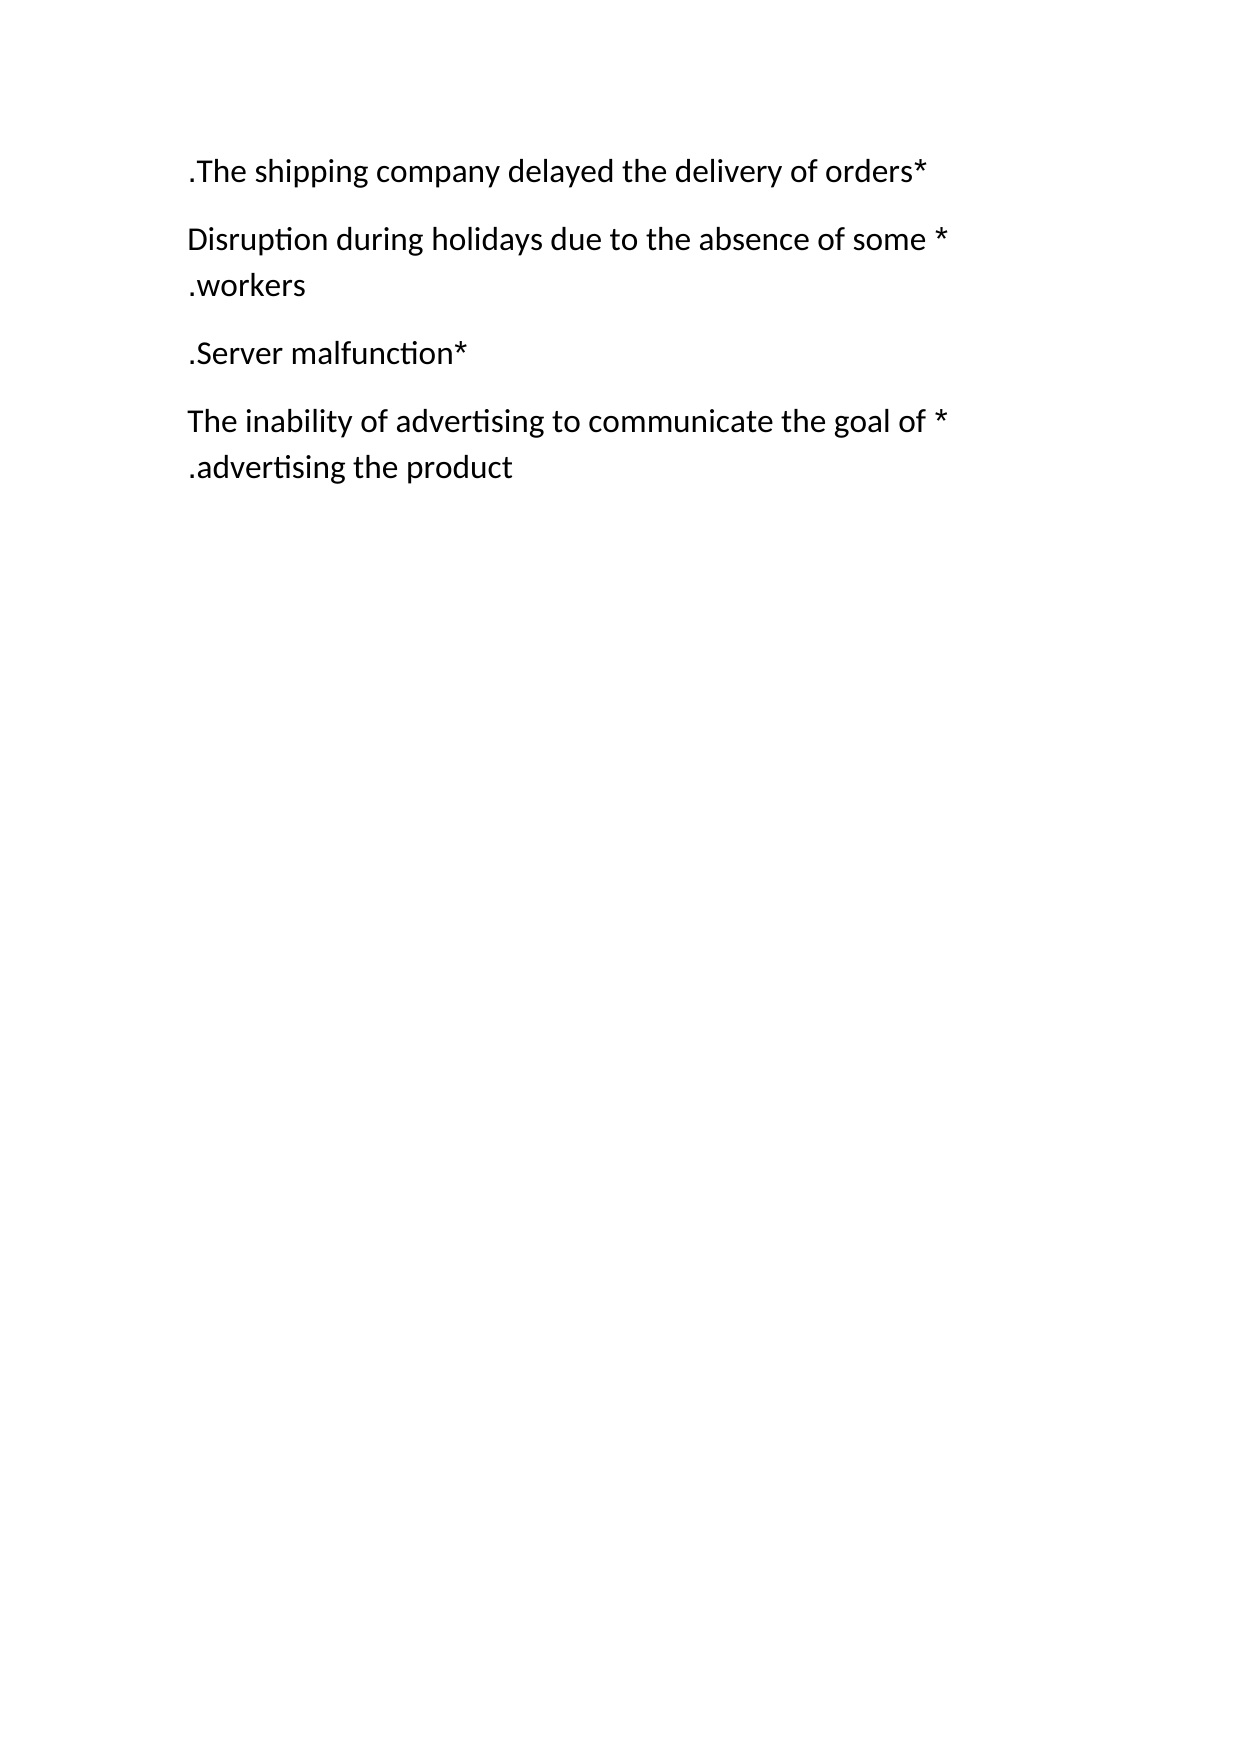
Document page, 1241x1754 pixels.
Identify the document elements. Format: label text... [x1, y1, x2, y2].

text *Server malfunction. [187, 332, 1053, 373]
text *The inability of advertising to communicate the goal of advertising the product. [187, 399, 1053, 487]
text *Disruption during holidays due to the absence of some workers. [187, 218, 1053, 305]
text *The shipping company delayed the delivery of orders. [187, 150, 1053, 191]
